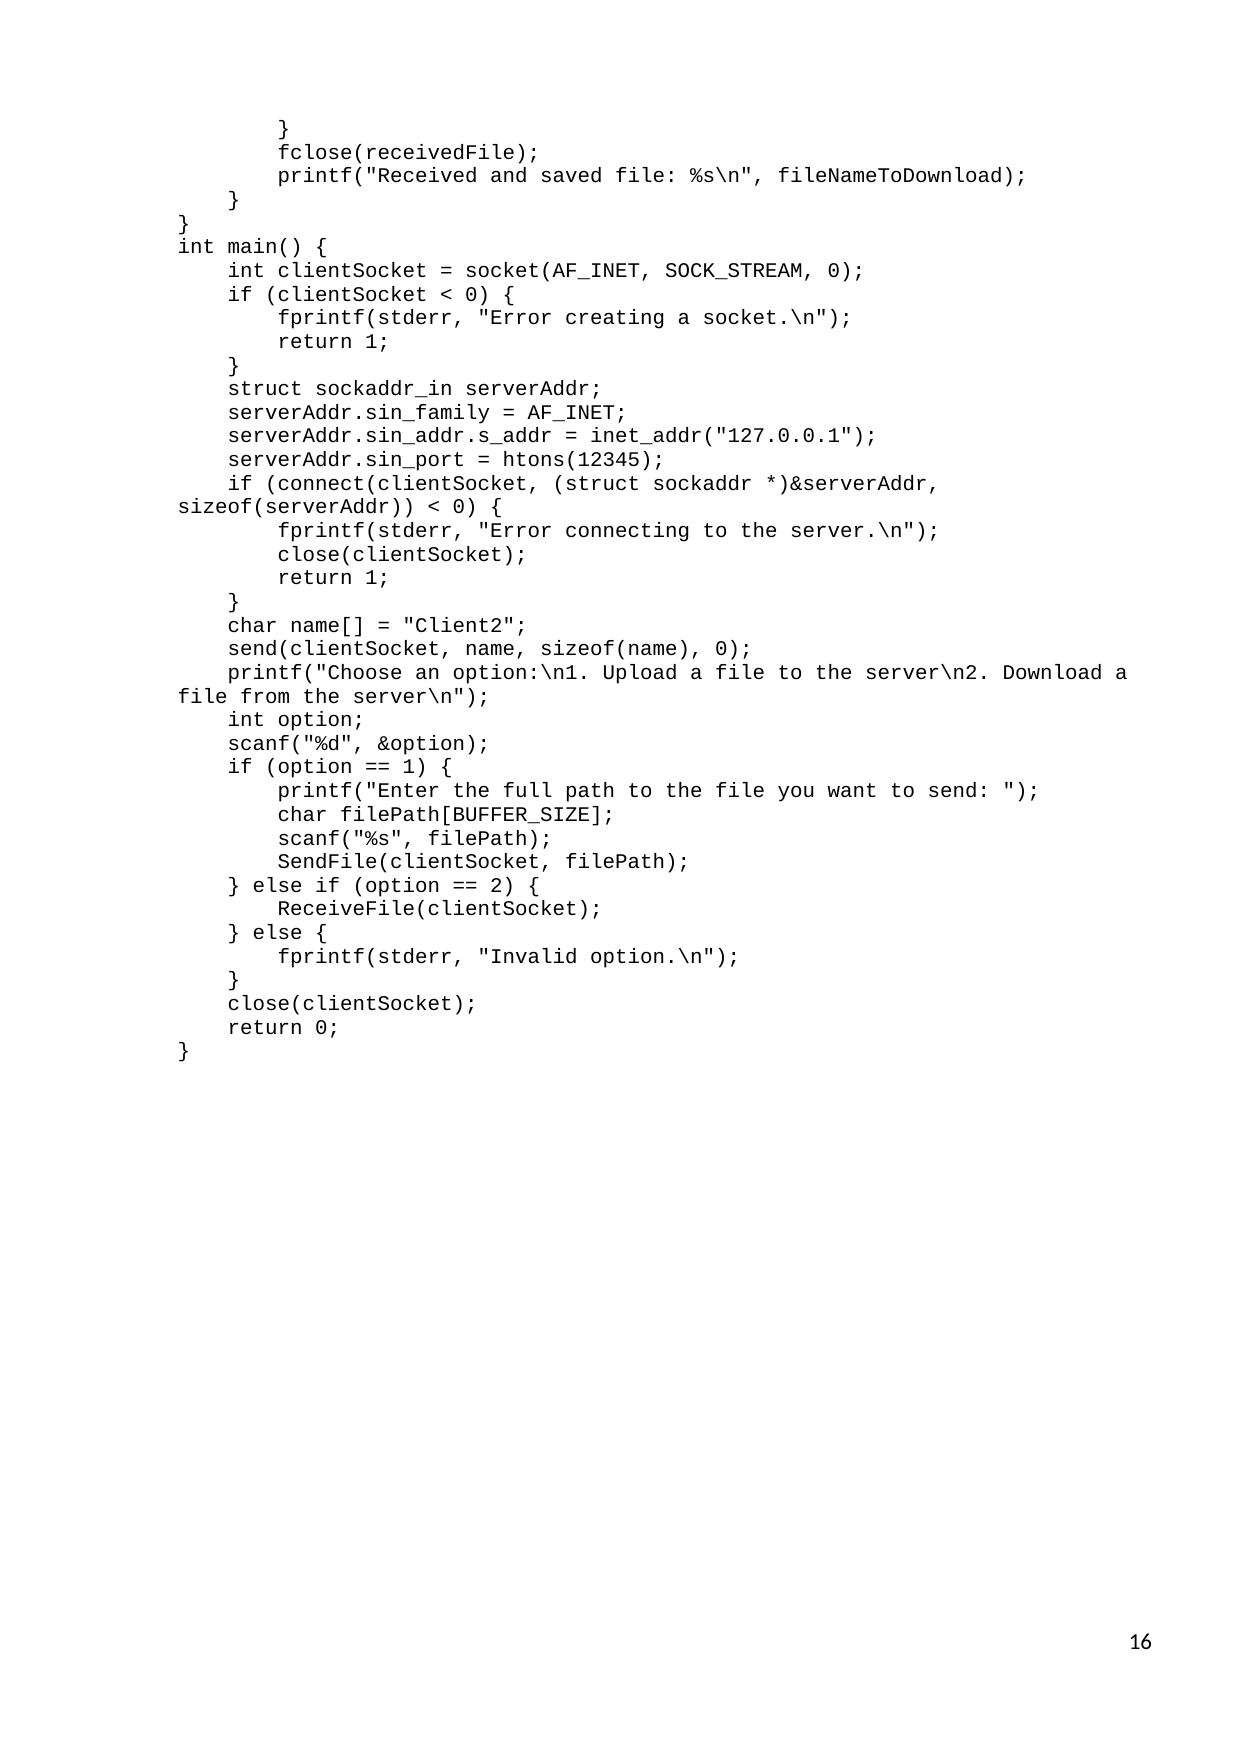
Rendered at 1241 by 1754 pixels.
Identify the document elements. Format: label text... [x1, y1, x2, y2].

text serverAddr.sin_addr.s_addr = inet_addr("127.0.0.1"); [177, 426, 1152, 449]
text scanf("%s", filePath); [177, 827, 1152, 851]
text } [177, 1040, 1152, 1064]
text if (clientSocket < 0) { [177, 284, 1152, 307]
text struct sockaddr_in serverAddr; [177, 378, 1152, 402]
text return 1; [177, 567, 1152, 591]
text serverAddr.sin_port = htons(12345); [177, 449, 1152, 473]
text ReceiveFile(clientSocket); [177, 898, 1152, 922]
text if (option == 1) { [177, 757, 1152, 780]
text return 0; [177, 1017, 1152, 1040]
text printf("Choose an option:\n1. Upload a file to the server\n2. Download a file from the server\n"); [177, 662, 1152, 709]
text send(clientSocket, name, sizeof(name), 0); [177, 638, 1152, 662]
text int main() { [177, 236, 1152, 260]
text int clientSocket = socket(AF_INET, SOCK_STREAM, 0); [177, 260, 1152, 284]
text char name[] = "Client2"; [177, 615, 1152, 638]
text if (connect(clientSocket, (struct sockaddr *)&serverAddr, sizeof(serverAddr)) < 0) { [177, 473, 1152, 520]
text } [177, 118, 1152, 142]
text char filePath[BUFFER_SIZE]; [177, 804, 1152, 827]
text } [177, 969, 1152, 993]
text close(clientSocket); [177, 544, 1152, 567]
text } [177, 354, 1152, 378]
text fprintf(stderr, "Error creating a socket.\n"); [177, 307, 1152, 331]
text fprintf(stderr, "Invalid option.\n"); [177, 946, 1152, 969]
text } [177, 189, 1152, 213]
text printf("Enter the full path to the file you want to send: "); [177, 780, 1152, 804]
text scanf("%d", &option); [177, 733, 1152, 757]
text } else { [177, 922, 1152, 946]
text } [177, 591, 1152, 615]
text serverAddr.sin_family = AF_INET; [177, 402, 1152, 426]
text printf("Received and saved file: %s\n", fileNameToDownload); [177, 165, 1152, 189]
text fprintf(stderr, "Error connecting to the server.\n"); [177, 520, 1152, 544]
text int option; [177, 709, 1152, 733]
text close(clientSocket); [177, 993, 1152, 1017]
text fclose(receivedFile); [177, 142, 1152, 165]
text SendFile(clientSocket, filePath); [177, 851, 1152, 875]
text return 1; [177, 331, 1152, 354]
text } else if (option == 2) { [177, 875, 1152, 898]
text } [177, 213, 1152, 236]
